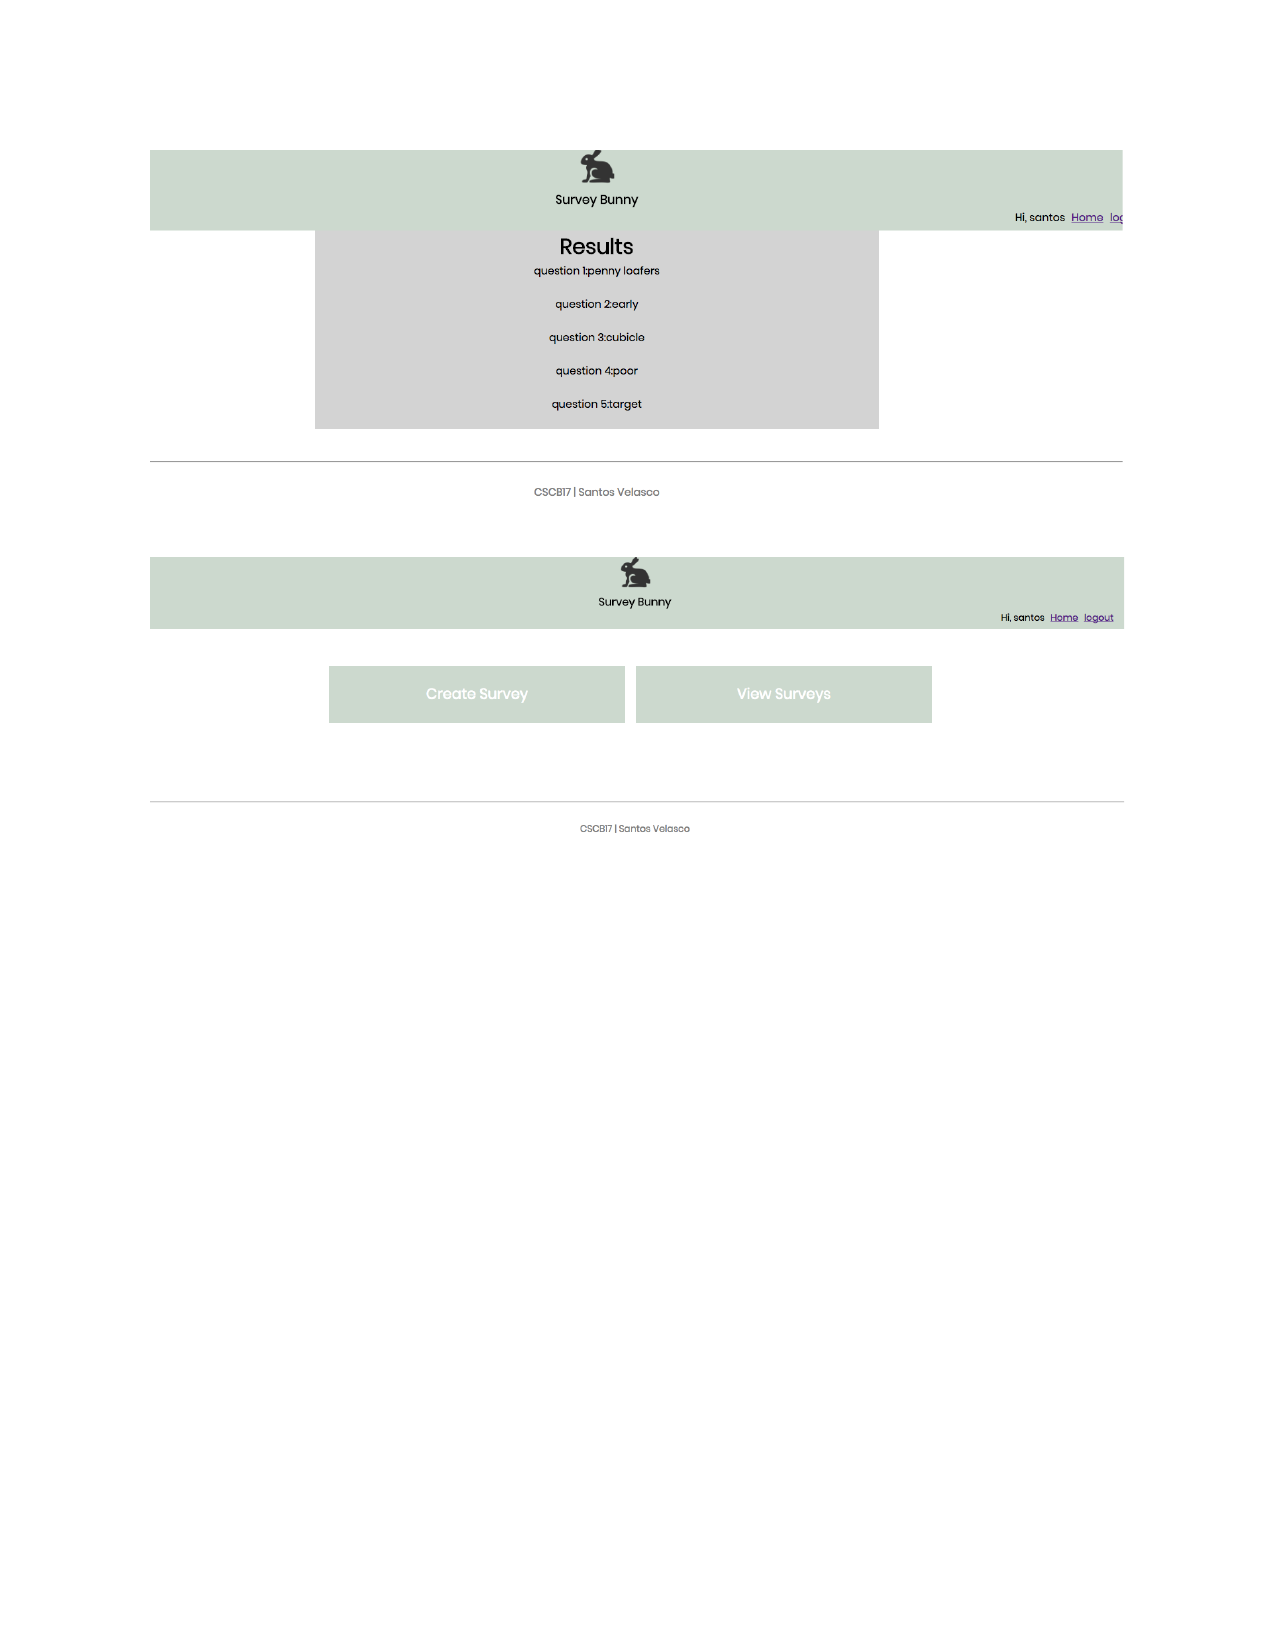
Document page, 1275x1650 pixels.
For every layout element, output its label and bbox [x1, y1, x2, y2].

picture [150, 150, 1123, 528]
picture [150, 557, 1125, 852]
